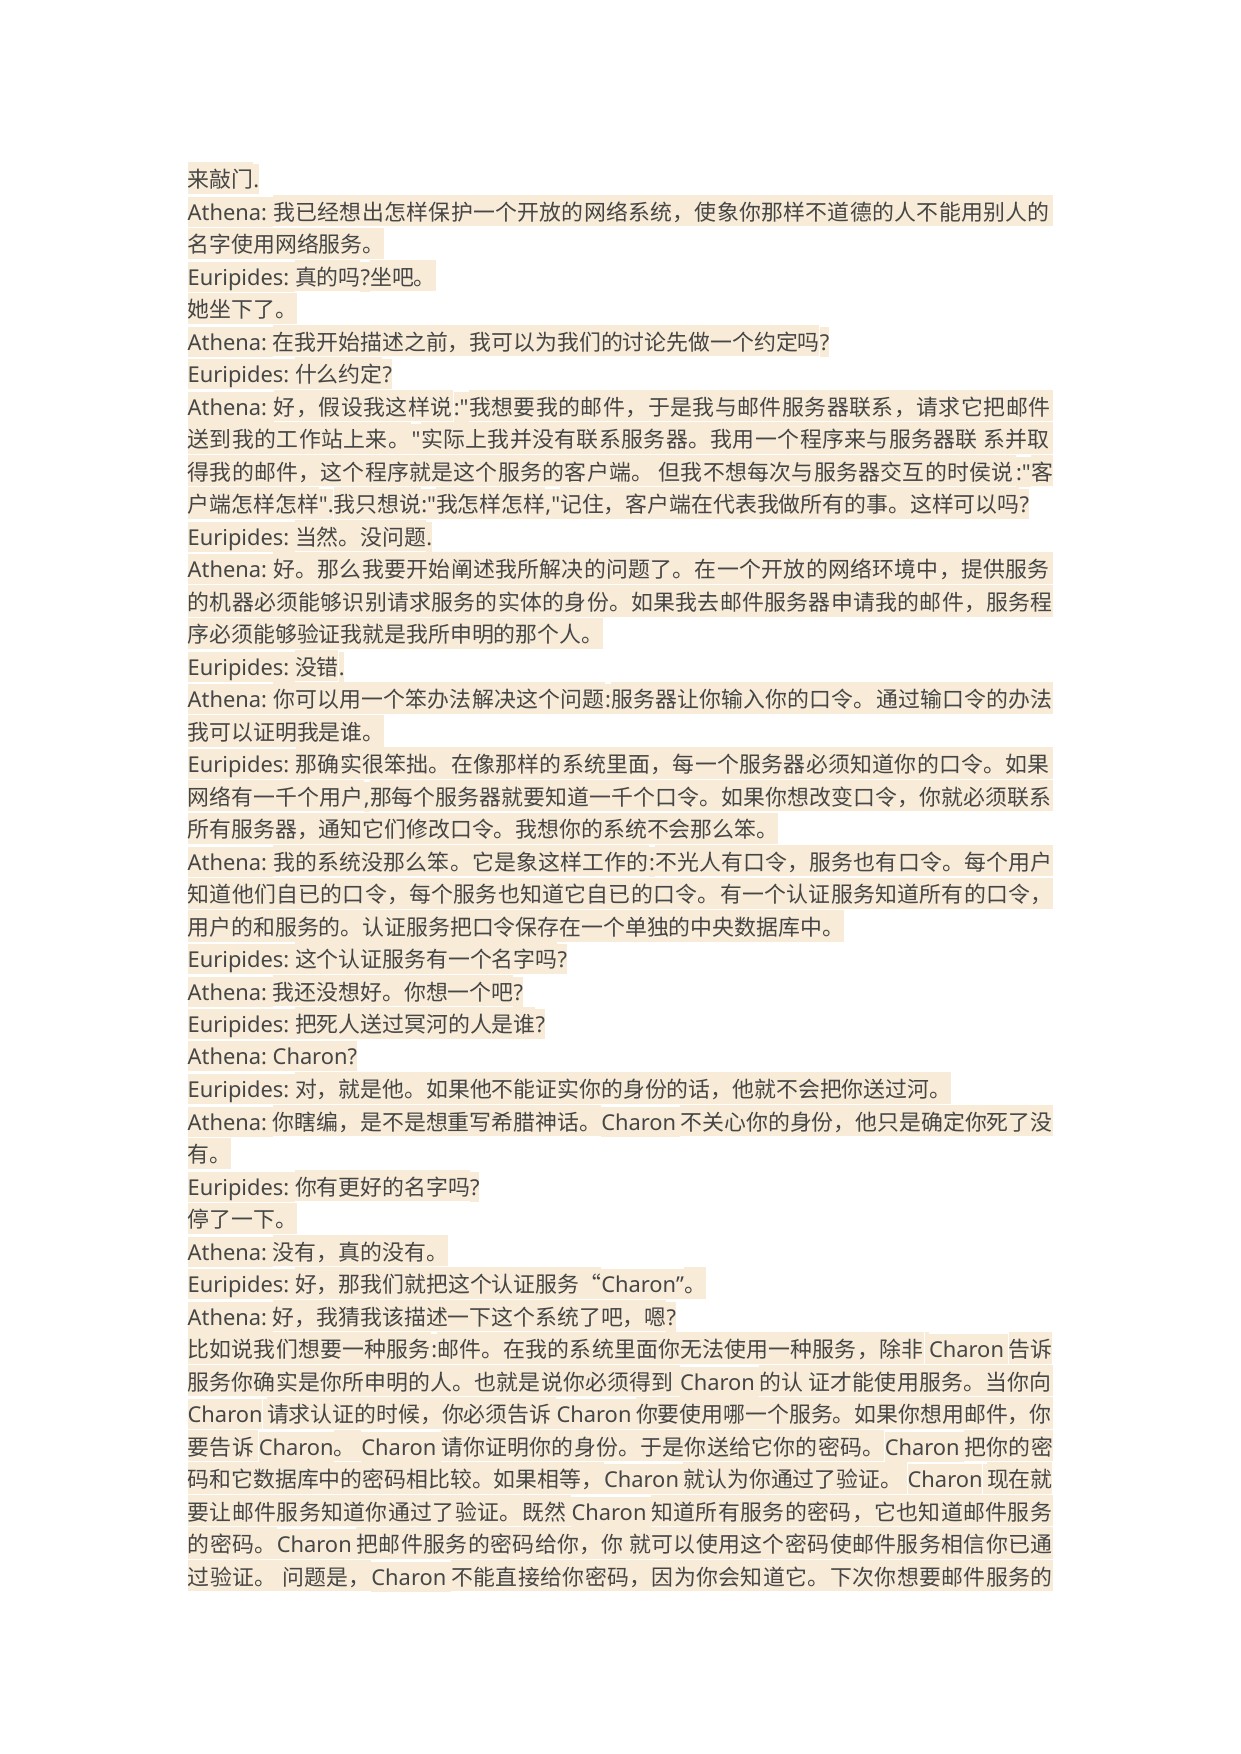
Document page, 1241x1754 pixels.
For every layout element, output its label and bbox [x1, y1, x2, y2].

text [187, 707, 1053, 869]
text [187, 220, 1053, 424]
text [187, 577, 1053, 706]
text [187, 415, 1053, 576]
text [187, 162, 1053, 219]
text [187, 1130, 1053, 1592]
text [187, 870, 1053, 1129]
